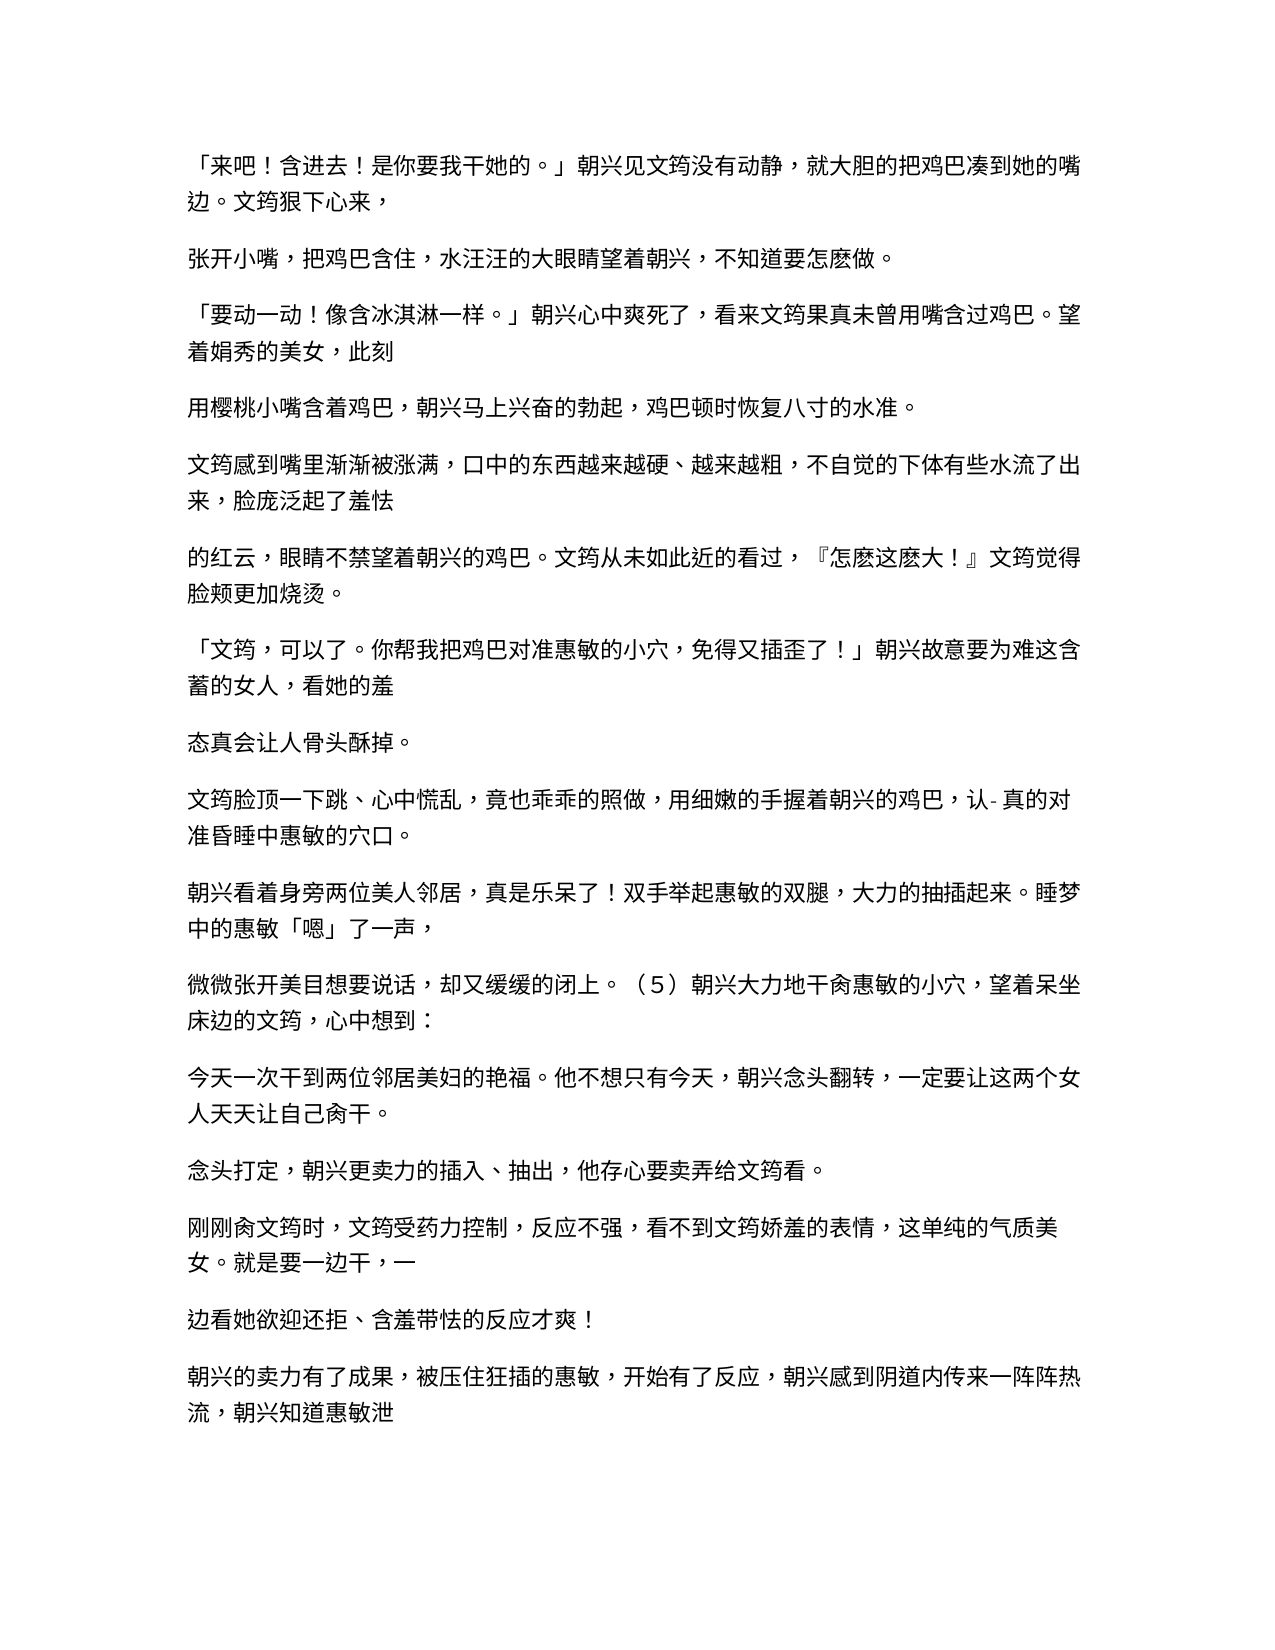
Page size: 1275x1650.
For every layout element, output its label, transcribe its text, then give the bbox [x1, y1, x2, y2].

text 的红云，眼睛不禁望着朝兴的鸡巴。文筠从未如此近的看过，『怎麽这麽大！』文筠觉得脸颊更加烧烫。 [187, 542, 1087, 609]
text 刚刚肏文筠时，文筠受药力控制，反应不强，看不到文筠娇羞的表情，这单纯的气质美女。就是要一边干，一 [187, 1211, 1087, 1279]
text 文筠脸顶一下跳、心中慌乱，竟也乖乖的照做，用细嫩的手握着朝兴的鸡巴，认- 真的对准昏睡中惠敏的穴口。 [187, 784, 1087, 851]
text 用樱桃小嘴含着鸡巴，朝兴马上兴奋的勃起，鸡巴顿时恢复八寸的水准。 [187, 392, 1087, 423]
text 边看她欲迎还拒、含羞带怯的反应才爽！ [187, 1304, 1087, 1335]
text 「要动一动！像含冰淇淋一样。」朝兴心中爽死了，看来文筠果真未曾用嘴含过鸡巴。望着娟秀的美女，此刻 [187, 299, 1087, 367]
text 微微张开美目想要说话，却又缓缓的闭上。（５）朝兴大力地干肏惠敏的小穴，望着呆坐床边的文筠，心中想到： [187, 969, 1087, 1036]
text 今天一次干到两位邻居美妇的艳福。他不想只有今天，朝兴念头翻转，一定要让这两个女人天天让自己肏干。 [187, 1062, 1087, 1129]
text 朝兴看着身旁两位美人邻居，真是乐呆了！双手举起惠敏的双腿，大力的抽插起来。睡梦中的惠敏「嗯」了一声， [187, 877, 1087, 944]
text 「来吧！含进去！是你要我干她的。」朝兴见文筠没有动静，就大胆的把鸡巴凑到她的嘴边。文筠狠下心来， [187, 150, 1087, 217]
text 「文筠，可以了。你帮我把鸡巴对准惠敏的小穴，免得又插歪了！」朝兴故意要为难这含蓄的女人，看她的羞 [187, 634, 1087, 702]
text 朝兴的卖力有了成果，被压住狂插的惠敏，开始有了反应，朝兴感到阴道内传来一阵阵热流，朝兴知道惠敏泄 [187, 1361, 1087, 1428]
text 文筠感到嘴里渐渐被涨满，口中的东西越来越硬、越来越粗，不自觉的下体有些水流了出来，脸庞泛起了羞怯 [187, 449, 1087, 516]
text 念头打定，朝兴更卖力的插入、抽出，他存心要卖弄给文筠看。 [187, 1155, 1087, 1186]
text 态真会让人骨头酥掉。 [187, 727, 1087, 758]
text 张开小嘴，把鸡巴含住，水汪汪的大眼睛望着朝兴，不知道要怎麽做。 [187, 243, 1087, 274]
